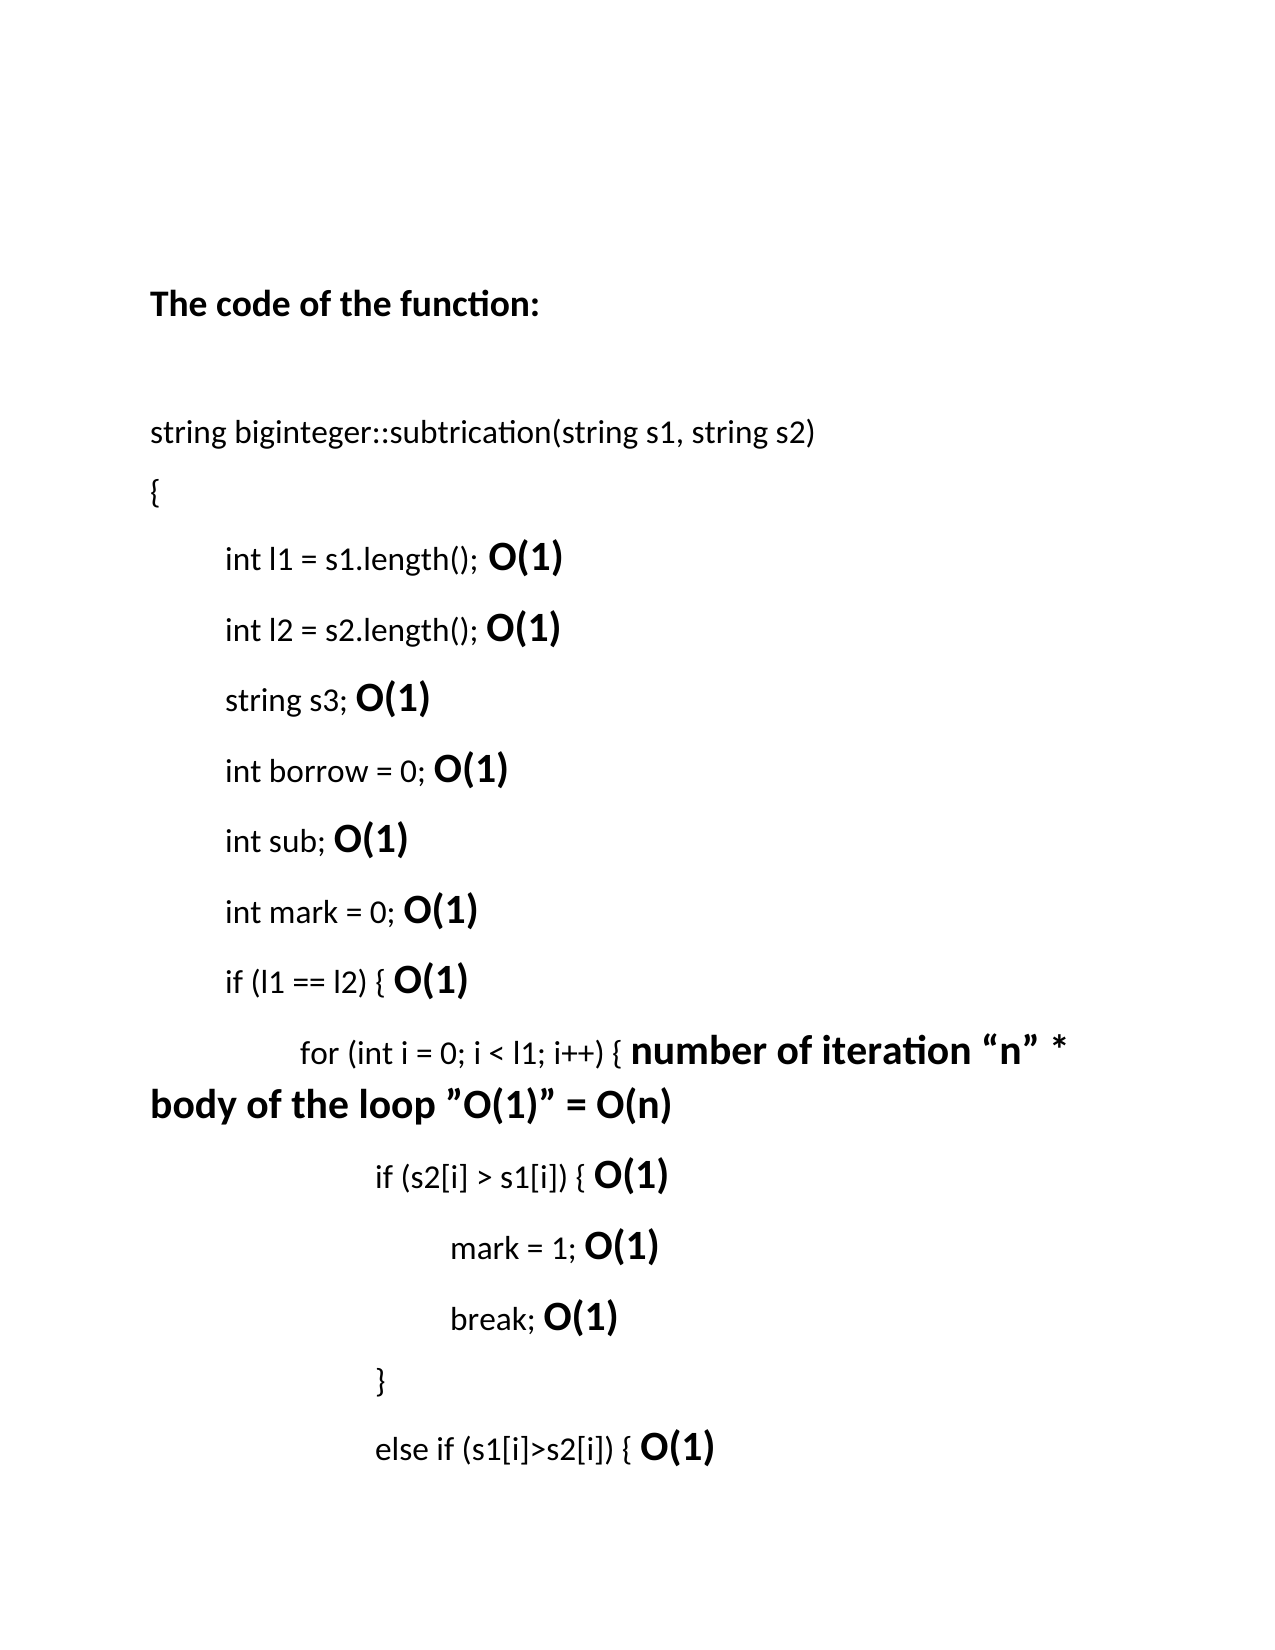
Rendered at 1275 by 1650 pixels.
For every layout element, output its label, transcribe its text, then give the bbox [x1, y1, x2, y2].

text for (int i = 0; i < l1; i++) { number of iteration “n” * body of the loop ”O(1)” = O(n) [150, 1024, 1125, 1129]
text int l1 = s1.length(); O(1) [150, 530, 1125, 581]
text int sub; O(1) [150, 812, 1125, 863]
text The code of the function: [150, 280, 1125, 326]
text int mark = 0; O(1) [150, 883, 1125, 934]
text mark = 1; O(1) [150, 1219, 1125, 1270]
text { [150, 471, 1125, 511]
text } [150, 1360, 1125, 1401]
text break; O(1) [150, 1289, 1125, 1340]
text int borrow = 0; O(1) [150, 742, 1125, 793]
text int l2 = s2.length(); O(1) [150, 601, 1125, 652]
text else if (s1[i]>s2[i]) { O(1) [150, 1420, 1125, 1471]
text if (s2[i] > s1[i]) { O(1) [150, 1148, 1125, 1199]
text string s3; O(1) [150, 671, 1125, 722]
text string biginteger::subtrication(string s1, string s2) [150, 411, 1125, 452]
text if (l1 == l2) { O(1) [150, 953, 1125, 1004]
